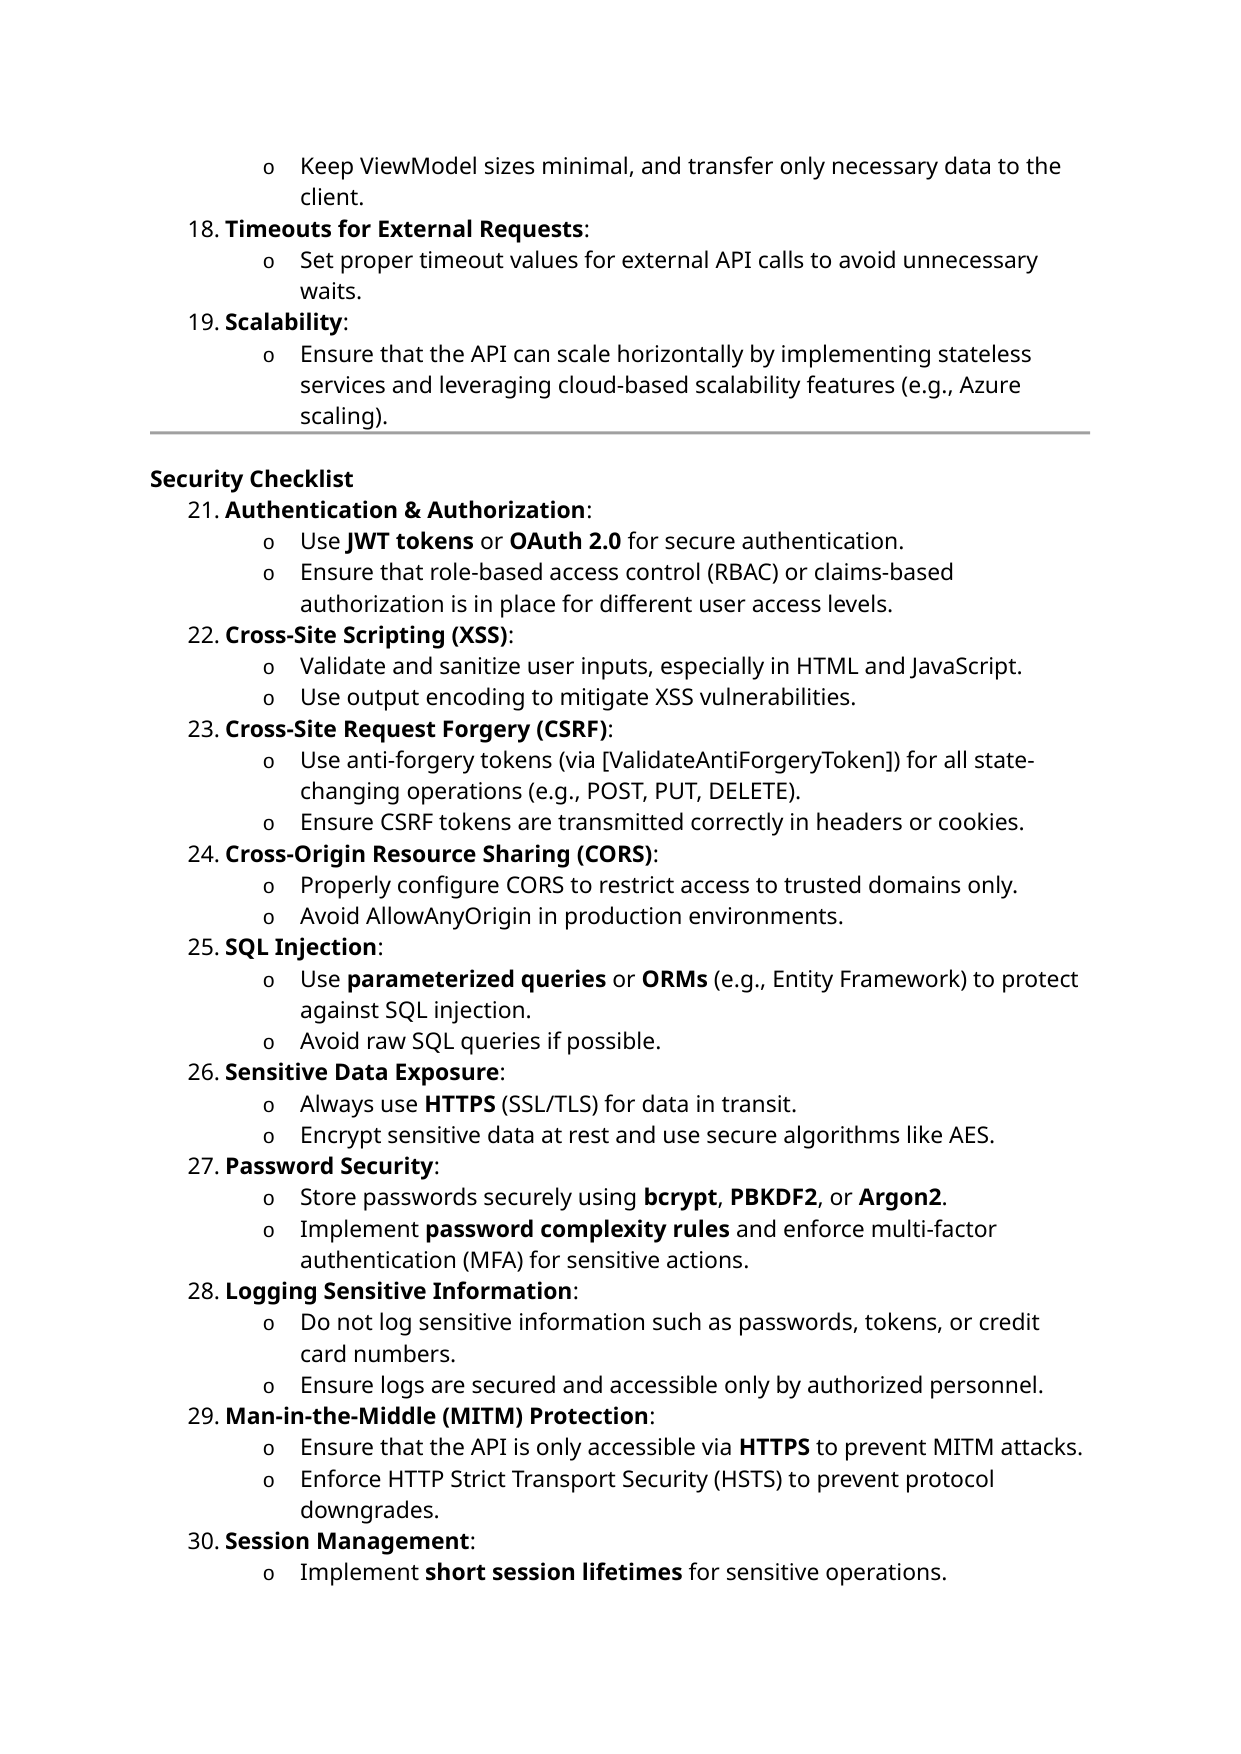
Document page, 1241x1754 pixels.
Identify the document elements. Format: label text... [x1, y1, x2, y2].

list Avoid raw SQL queries if possible. [262, 1025, 1090, 1056]
list Implement password complexity rules and enforce multi-factor authentication (MFA) for sensitive actions. [262, 1212, 1090, 1275]
list Cross-Site Request Forgery (CSRF): [187, 712, 1090, 744]
list Scalability: [187, 306, 1090, 337]
list Ensure logs are secured and accessible only by authorized personnel. [262, 1369, 1090, 1400]
list Timeouts for External Requests: [187, 212, 1090, 244]
list Cross-Origin Resource Sharing (CORS): [187, 837, 1090, 869]
list Ensure that the API is only accessible via HTTPS to prevent MITM attacks. [262, 1431, 1090, 1462]
list Store passwords securely using bcrypt, PBKDF2, or Argon2. [262, 1181, 1090, 1212]
list Use parameterized queries or ORMs (e.g., Entity Framework) to protect against SQL injection. [262, 962, 1090, 1025]
list Ensure that role-based access control (RBAC) or claims-based authorization is in place for different user access levels. [262, 556, 1090, 619]
list Set proper timeout values for external API calls to avoid unnecessary waits. [262, 244, 1090, 306]
list Implement short session lifetimes for sensitive operations. [262, 1556, 1090, 1587]
list Ensure CSRF tokens are transmitted correctly in headers or cookies. [262, 806, 1090, 837]
list Sensitive Data Exposure: [187, 1056, 1090, 1087]
list Keep ViewModel sizes minimal, and transfer only necessary data to the client. [262, 150, 1090, 212]
list Password Security: [187, 1150, 1090, 1181]
list SQL Injection: [187, 931, 1090, 962]
list Ensure that the API can scale horizontally by implementing stateless services and leveraging cloud-based scalability features (e.g., Azure scaling). [262, 337, 1090, 431]
list Validate and sanitize user inputs, especially in HTML and JavaScript. [262, 650, 1090, 681]
text Security Checklist [150, 462, 1090, 494]
list Cross-Site Scripting (XSS): [187, 619, 1090, 650]
list Always use HTTPS (SSL/TLS) for data in transit. [262, 1087, 1090, 1119]
list Session Management: [187, 1525, 1090, 1556]
list Avoid AllowAnyOrigin in production environments. [262, 900, 1090, 931]
list Authentication & Authorization: [187, 494, 1090, 525]
list Use anti-forgery tokens (via [ValidateAntiForgeryToken]) for all state-changing operations (e.g., POST, PUT, DELETE). [262, 744, 1090, 806]
list Do not log sensitive information such as passwords, tokens, or credit card numbers. [262, 1306, 1090, 1369]
list Enforce HTTP Strict Transport Security (HSTS) to prevent protocol downgrades. [262, 1462, 1090, 1525]
list Use output encoding to mitigate XSS vulnerabilities. [262, 681, 1090, 712]
list Encrypt sensitive data at rest and use secure algorithms like AES. [262, 1119, 1090, 1150]
list Logging Sensitive Information: [187, 1275, 1090, 1306]
list Properly configure CORS to restrict access to trusted domains only. [262, 869, 1090, 900]
list Man-in-the-Middle (MITM) Protection: [187, 1400, 1090, 1431]
list Use JWT tokens or OAuth 2.0 for secure authentication. [262, 525, 1090, 556]
